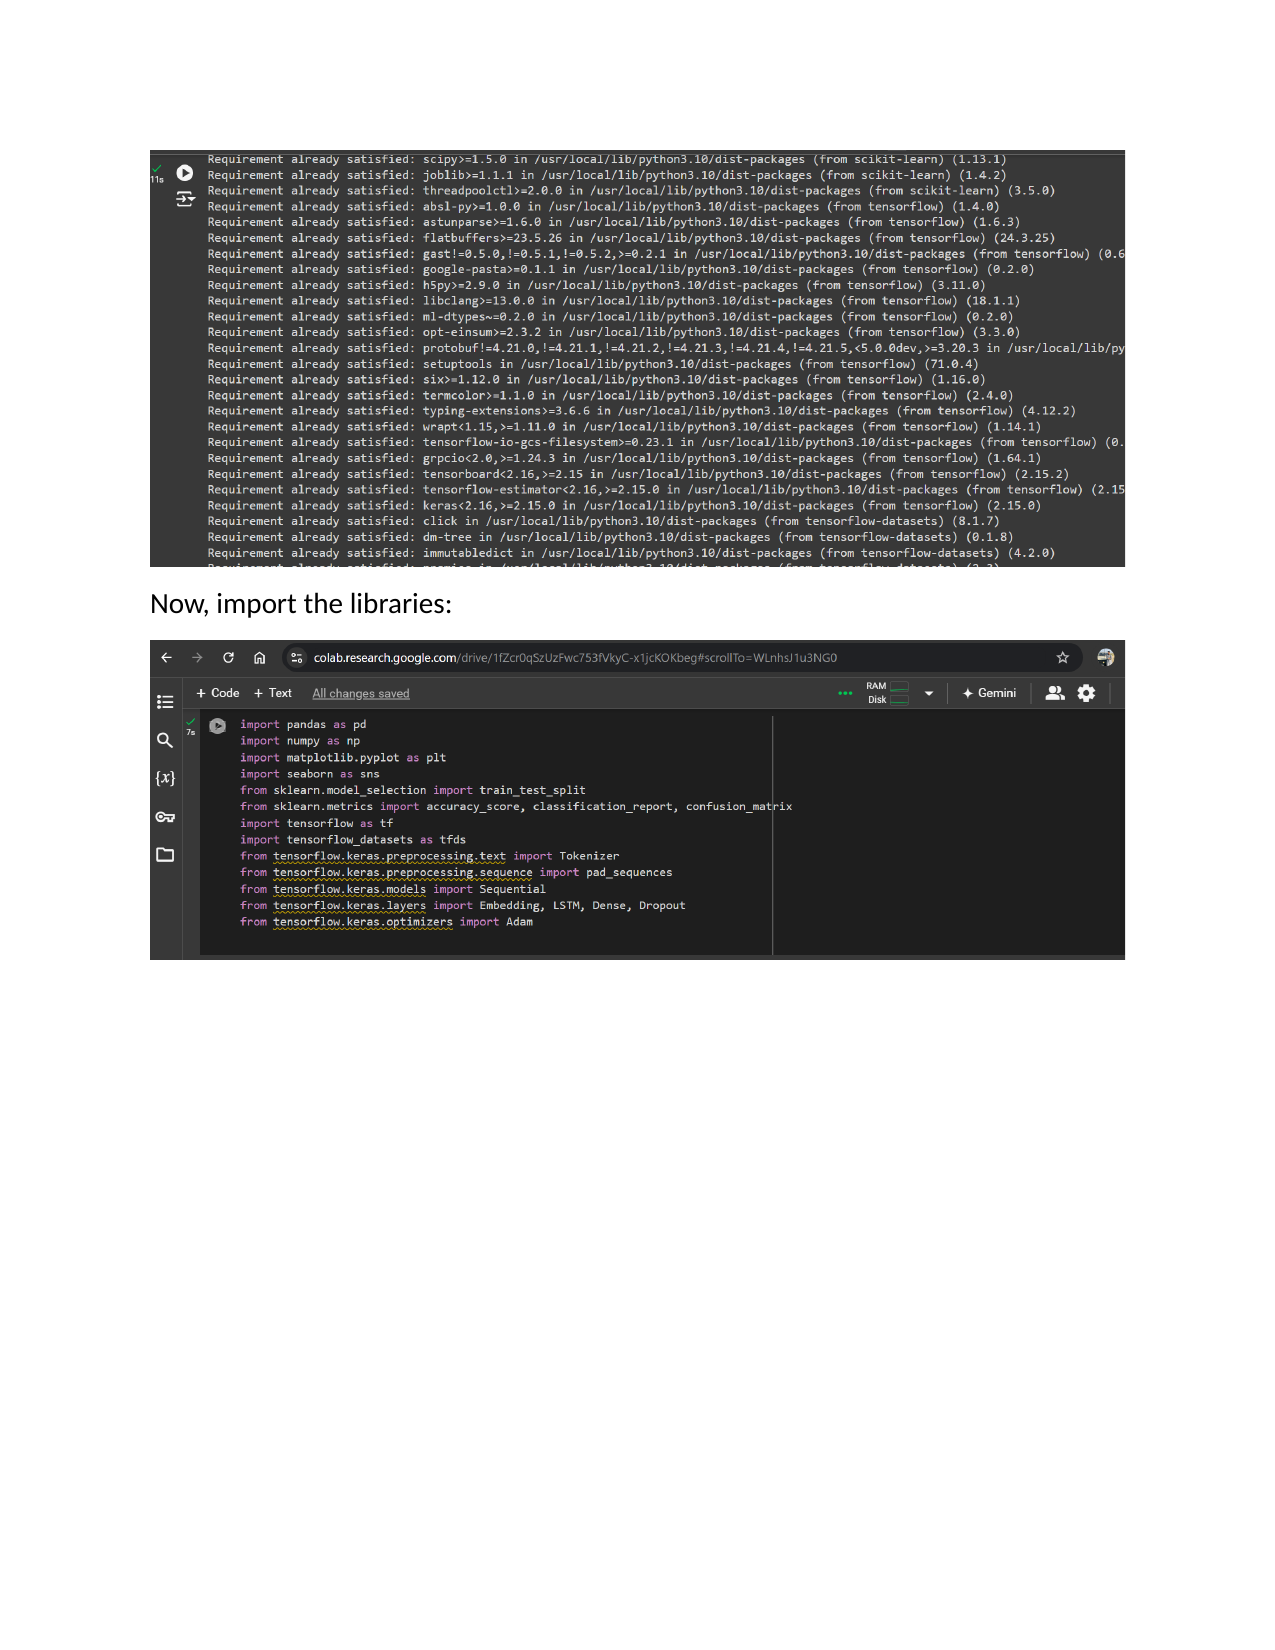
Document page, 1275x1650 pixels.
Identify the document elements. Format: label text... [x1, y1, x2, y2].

picture [150, 640, 1125, 960]
picture [150, 150, 1125, 567]
text Now, import the libraries: [150, 585, 1125, 621]
